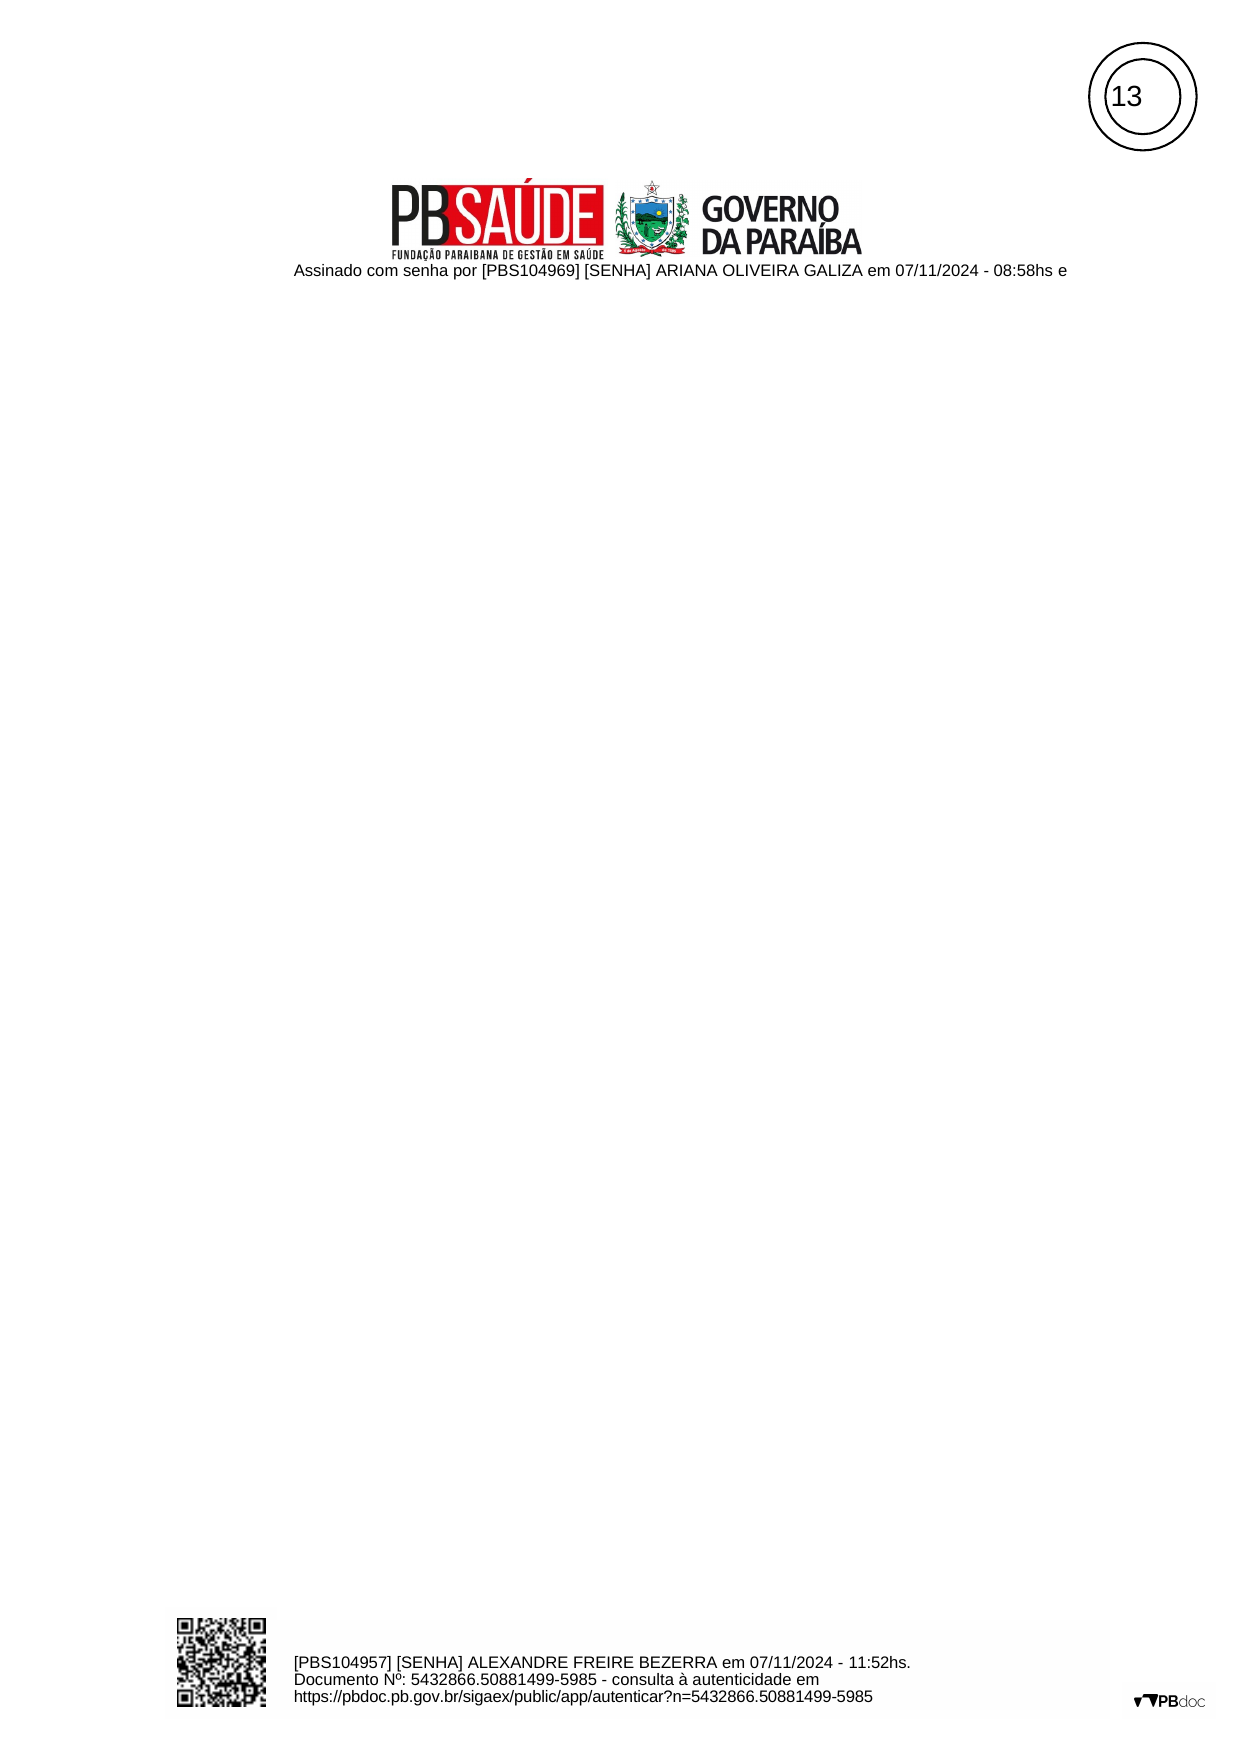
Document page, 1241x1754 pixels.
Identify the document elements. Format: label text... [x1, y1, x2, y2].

picture [391, 178, 609, 260]
text Assinado com senha por [PBS104969] [SENHA] ARIANA OLIVEIRA GALIZA em 07/11/2024 - 08:58hs e [293, 260, 1159, 279]
picture [177, 1618, 266, 1707]
picture [615, 180, 862, 257]
picture [1134, 1694, 1205, 1707]
